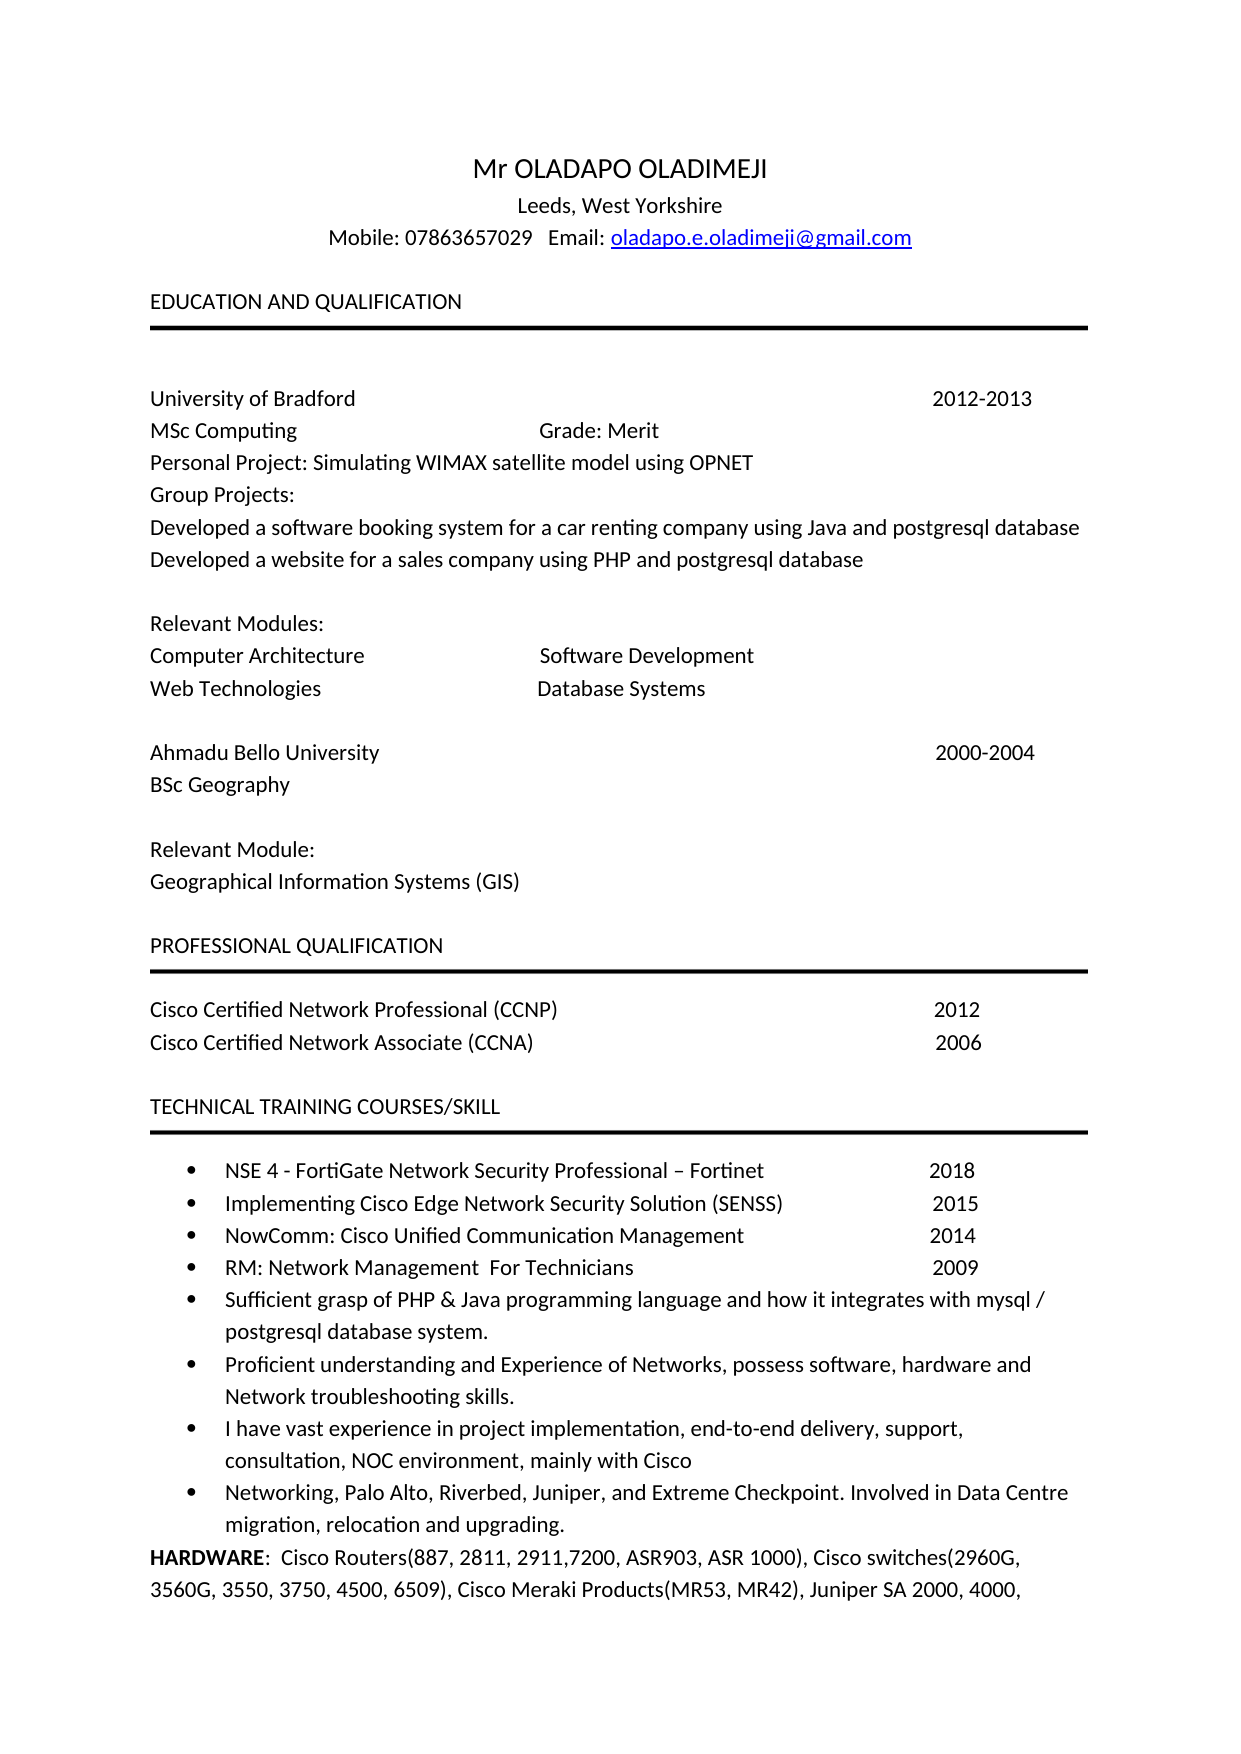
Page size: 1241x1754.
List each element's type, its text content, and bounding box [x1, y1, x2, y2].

list NSE 4 - FortiGate Network Security Professional – Fortinet 2018 [187, 1157, 1090, 1184]
text BSc Geography [150, 770, 1090, 798]
list Sufficient grasp of PHP & Java programming language and how it integrates with mysql / postgresql database system. [187, 1285, 1090, 1346]
picture [150, 319, 1088, 336]
text Geographical Information Systems (GIS) [150, 867, 1090, 895]
list NowComm: Cisco Unified Communication Management 2014 [187, 1221, 1090, 1249]
list Proficient understanding and Experience of Networks, possess software, hardware and Network troubleshooting skills. [187, 1350, 1090, 1410]
text Web Technologies Database Systems [150, 674, 1090, 702]
list Implementing Cisco Edge Network Security Solution (SENSS) 2015 [187, 1189, 1090, 1217]
picture [150, 1124, 1088, 1140]
text Computer Architecture Software Development [150, 642, 1090, 669]
text Mobile: 07863657029 Email: oladapo.e.oladimeji@gmail.com [150, 223, 1090, 251]
list Networking, Palo Alto, Riverbed, Juniper, and Extreme Checkpoint. Involved in Data Centre migration, relocation and upgrading. [187, 1478, 1090, 1539]
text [150, 1543, 1090, 1603]
text Relevant Modules: [150, 609, 1090, 637]
text University of Bradford 2012-2013 [150, 384, 1090, 412]
text Ahmadu Bello University 2000-2004 [150, 738, 1090, 766]
text TECHNICAL TRAINING COURSES/SKILL [150, 1092, 1090, 1120]
text Developed a software booking system for a car renting company using Java and postgresql database [150, 513, 1090, 541]
list I have vast experience in project implementation, end-to-end delivery, support, consultation, NOC environment, mainly with Cisco [187, 1414, 1090, 1474]
text Leeds, West Yorkshire [150, 191, 1090, 219]
text Group Projects: [150, 481, 1090, 509]
text Cisco Certified Network Professional (CCNP) 2012 [150, 996, 1090, 1024]
text Relevant Module: [150, 835, 1090, 863]
text Personal Project: Simulating WIMAX satellite model using OPNET [150, 448, 1090, 476]
text Cisco Certified Network Associate (CCNA) 2006 [150, 1028, 1090, 1056]
list RM: Network Management For Technicians 2009 [187, 1253, 1090, 1281]
text MSc Computing Grade: Merit [150, 416, 1090, 444]
text Developed a website for a sales company using PHP and postgresql database [150, 545, 1090, 573]
text Mr OLADAPO OLADIMEJI [150, 150, 1090, 186]
text EDUCATION AND QUALIFICATION [150, 287, 1090, 316]
text PROFESSIONAL QUALIFICATION [150, 931, 1090, 959]
picture [150, 963, 1088, 979]
